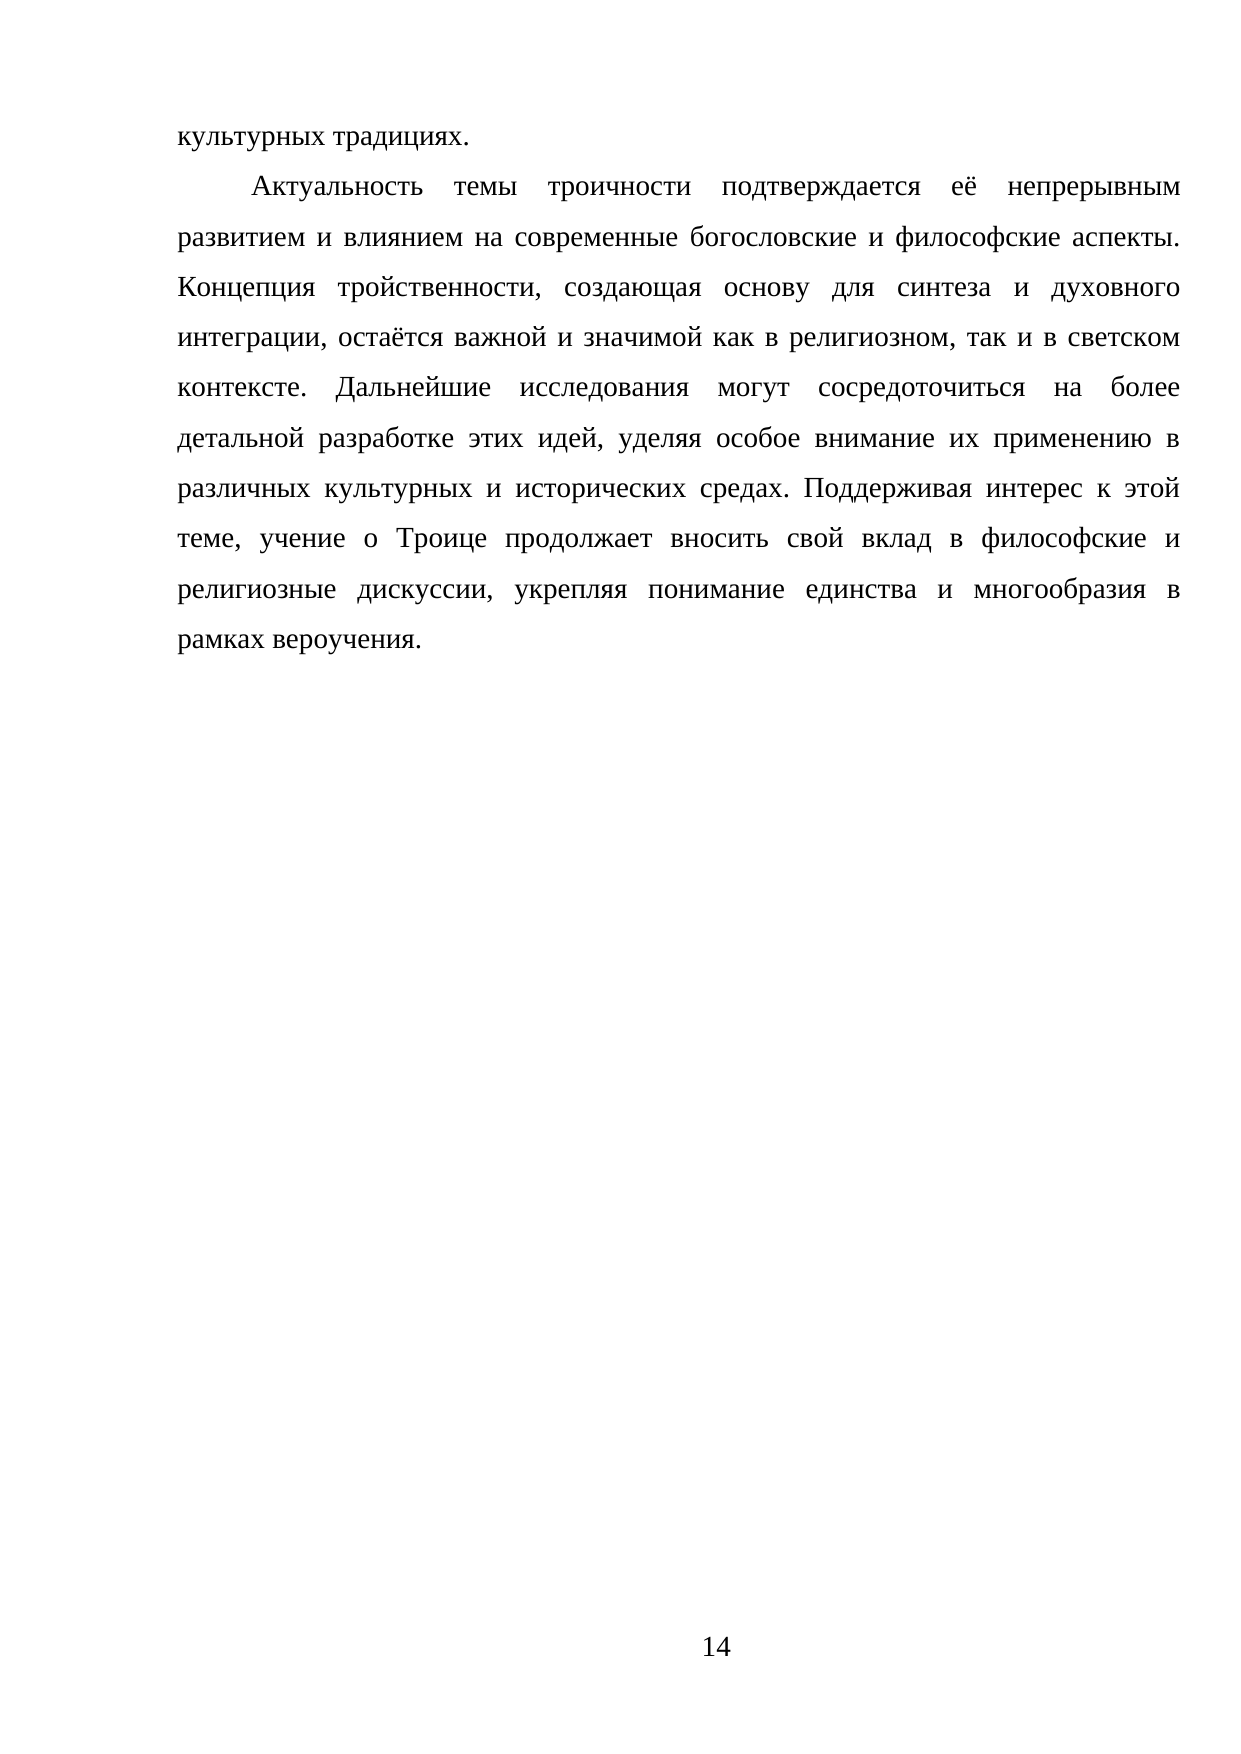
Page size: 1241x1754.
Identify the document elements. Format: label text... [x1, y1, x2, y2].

text Актуальность темы троичности подтверждается её непрерывным развитием и влиянием на современные богословские и философские аспекты. Концепция тройственности, создающая основу для синтеза и духовного интеграции, остаётся важной и значимой как в религиозном, так и в светском контексте. Дальнейшие исследования могут сосредоточиться на более детальной разработке этих идей, уделяя особое внимание их применению в различных культурных и исторических средах. Поддерживая интерес к этой теме, учение о Троице продолжает вносить свой вклад в философские и религиозные дискуссии, укрепляя понимание единства и многообразия в рамках вероучения. [177, 168, 1181, 655]
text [177, 118, 1181, 152]
